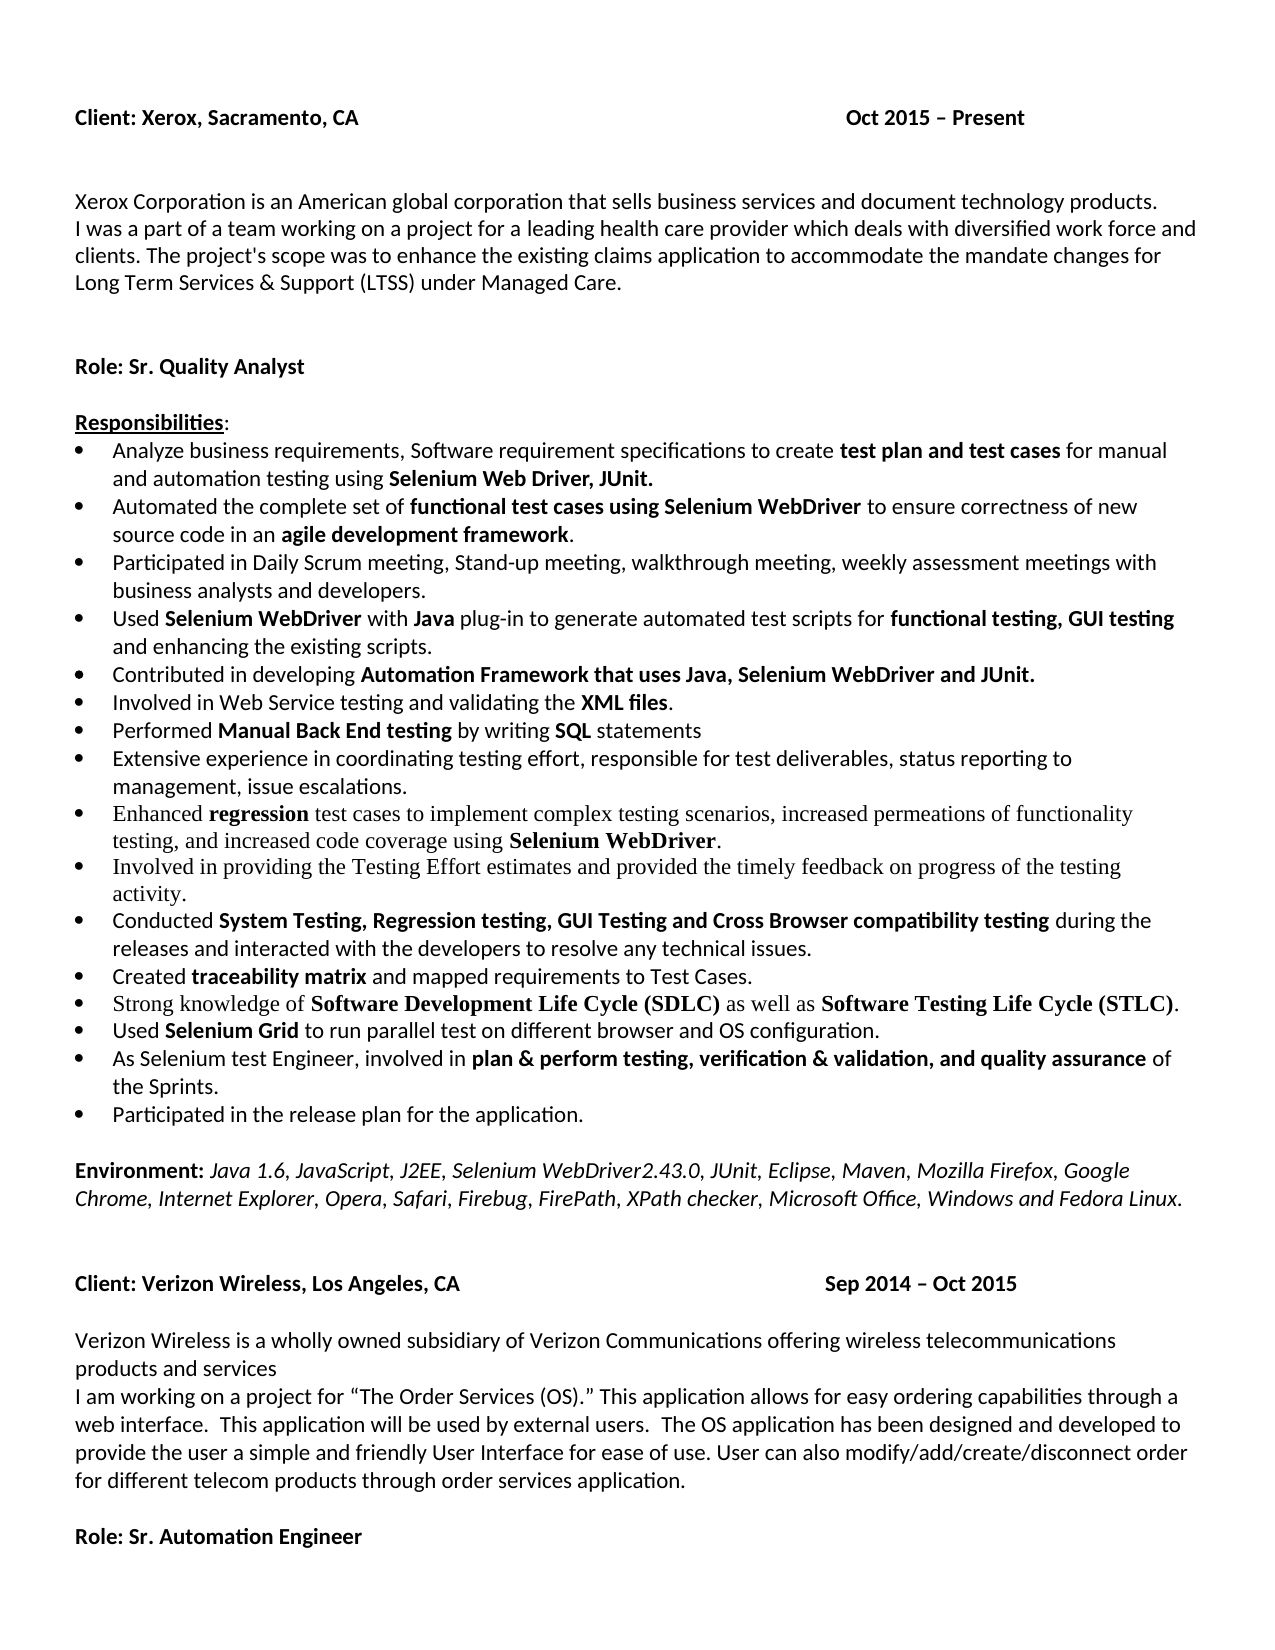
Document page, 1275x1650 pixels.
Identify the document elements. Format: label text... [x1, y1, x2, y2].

list Enhanced regression test cases to implement complex testing scenarios, increased permeations of functionality testing, and increased code coverage using Selenium WebDriver. [75, 801, 1200, 853]
list Used Selenium Grid to run parallel test on different browser and OS configuration. [75, 1016, 1200, 1044]
list Involved in providing the Testing Effort estimates and provided the timely feedback on progress of the testing activity. [75, 853, 1200, 906]
list Used Selenium WebDriver with Java plug-in to generate automated test scripts for functional testing, GUI testing and enhancing the existing scripts. [75, 604, 1200, 660]
list As Selenium test Engineer, involved in plan & perform testing, verification & validation, and quality assurance of the Sprints. [75, 1044, 1200, 1100]
list Analyze business requirements, Software requirement specifications to create test plan and test cases for manual and automation testing using Selenium Web Driver, JUnit. [75, 436, 1200, 492]
list Strong knowledge of Software Development Life Cycle (SDLC) as well as Software Testing Life Cycle (STLC). [75, 990, 1200, 1016]
list Participated in Daily Scrum meeting, Stand-up meeting, walkthrough meeting, weekly assessment meetings with business analysts and developers. [75, 548, 1200, 604]
list Automated the complete set of functional test cases using Selenium WebDriver to ensure correctness of new source code in an agile development framework. [75, 492, 1200, 548]
text Environment: Java 1.6, JavaScript, J2EE, Selenium WebDriver2.43.0, JUnit, Eclipse, Maven, Mozilla Firefox, Google Chrome, Internet Explorer, Opera, Safari, Firebug, FirePath, XPath checker, Microsoft Office, Windows and Fedora Linux. [75, 1156, 1200, 1212]
text Verizon Wireless is a wholly owned subsidiary of Verizon Communications offering wireless telecommunications products and services I am working on a project for “The Order Services (OS).” This application allows for easy ordering capabilities through a web interface. This application will be used by external users. The OS application has been designed and developed to provide the user a simple and friendly User Interface for ease of use. User can also modify/add/create/disconnect order for different telecom products through order services application. [75, 1326, 1200, 1494]
text Role: Sr. Quality Analyst [75, 324, 1200, 380]
list Involved in Web Service testing and validating the XML files. [75, 688, 1200, 716]
text Responsibilities: [75, 408, 1200, 436]
list Performed Manual Back End testing by writing SQL statements [75, 716, 1200, 744]
text Client: Xerox, Sacramento, CA Oct 2015 – Present [75, 103, 1200, 188]
list Created traceability matrix and mapped requirements to Test Cases. [75, 962, 1200, 990]
list Participated in the release plan for the application. [75, 1100, 1200, 1128]
list Contributed in developing Automation Framework that uses Java, Selenium WebDriver and JUnit. [75, 660, 1200, 688]
list Conducted System Testing, Regression testing, GUI Testing and Cross Browser compatibility testing during the releases and interacted with the developers to resolve any technical issues. [75, 906, 1200, 962]
text Xerox Corporation is an American global corporation that sells business services and document technology products. I was a part of a team working on a project for a leading health care provider which deals with diversified work force and clients. The project's scope was to enhance the existing claims application to accommodate the mandate changes for Long Term Services & Support (LTSS) under Managed Care. [75, 188, 1200, 296]
text Role: Sr. Automation Engineer [75, 1494, 1200, 1550]
text Client: Verizon Wireless, Los Angeles, CA Sep 2014 – Oct 2015 [75, 1269, 1200, 1326]
list Extensive experience in coordinating testing effort, responsible for test deliverables, status reporting to management, issue escalations. [75, 744, 1200, 801]
